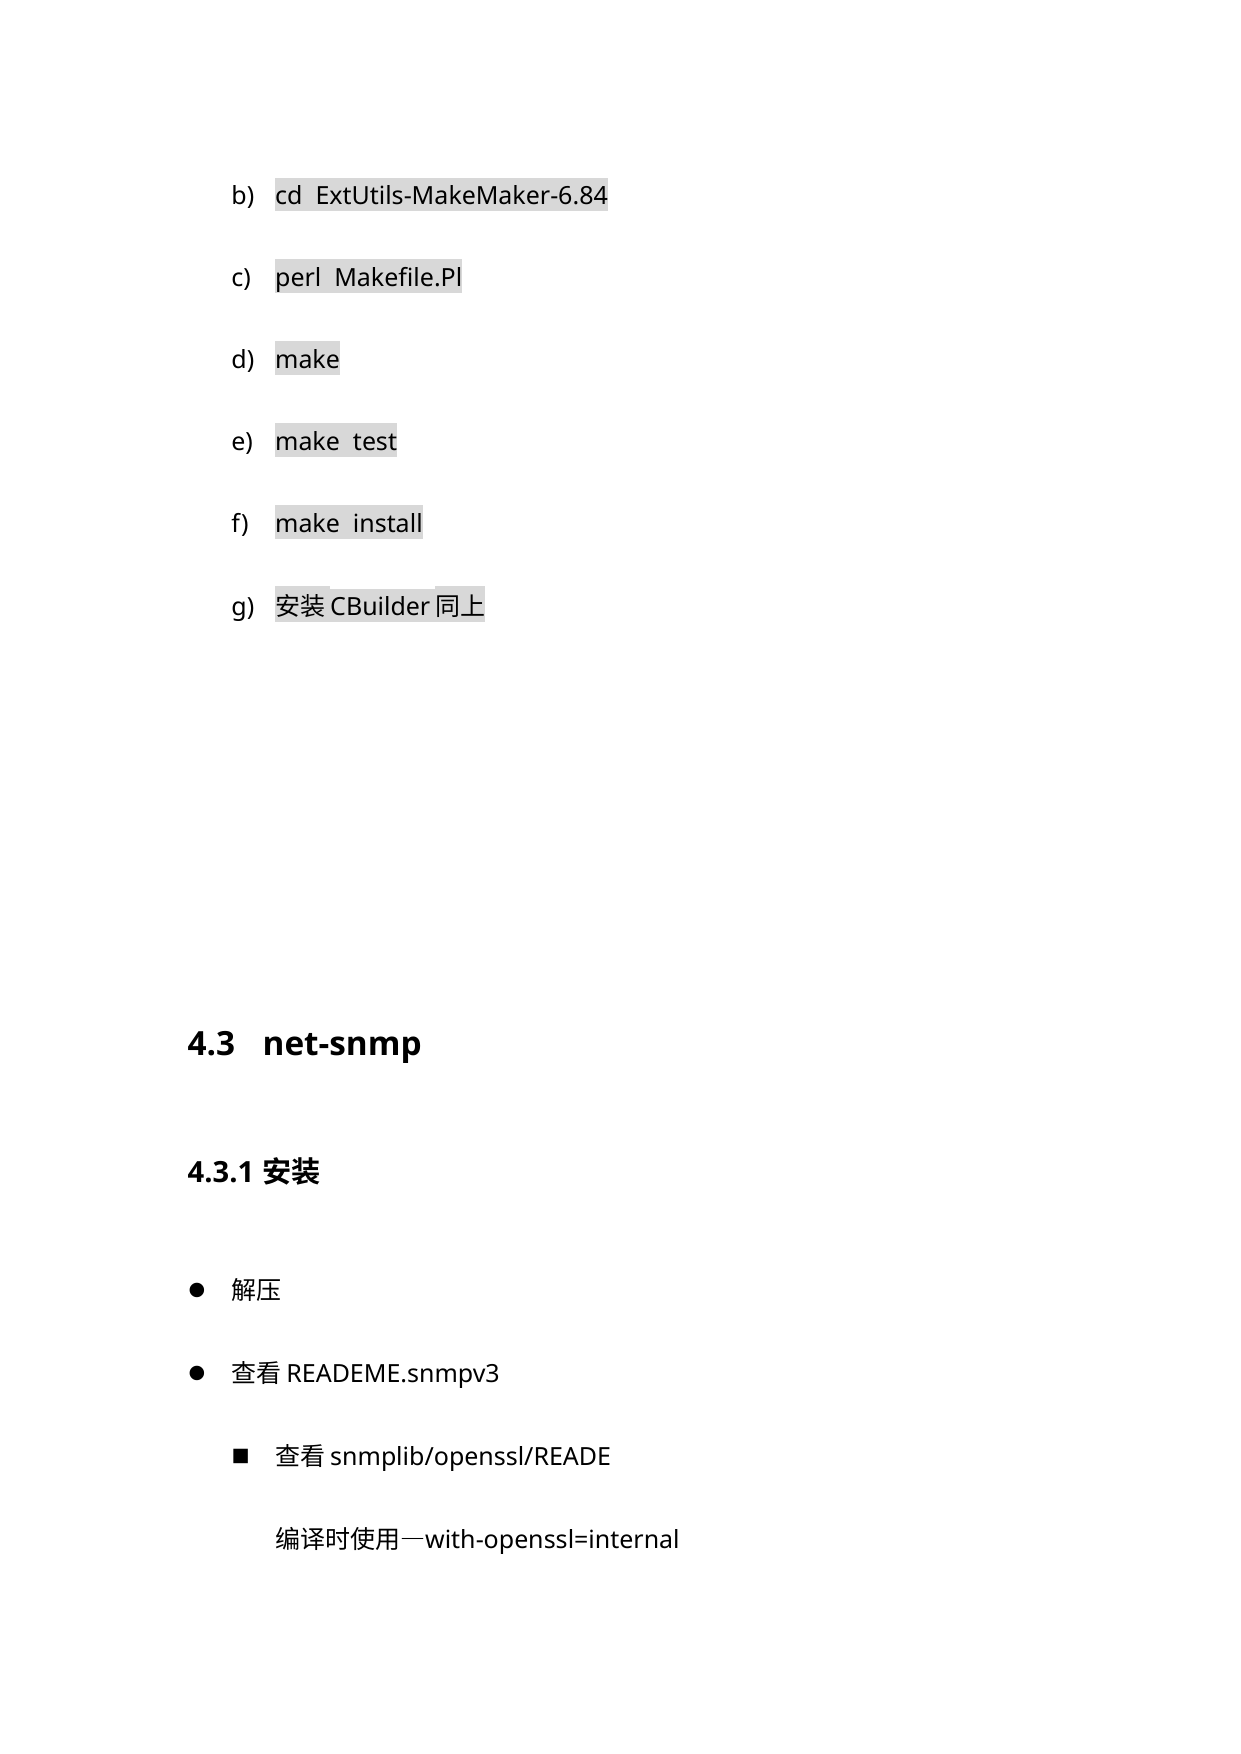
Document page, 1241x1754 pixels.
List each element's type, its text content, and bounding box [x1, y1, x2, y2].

list perl Makefile.Pl [231, 244, 1053, 309]
list 查看READEME.snmpv3 [187, 1339, 1053, 1404]
list make install [231, 490, 1053, 555]
list cd ExtUtils-MakeMaker-6.84 [231, 162, 1053, 227]
subtitle net-snmp [187, 1010, 1053, 1075]
subtitle 安装 [187, 1137, 1053, 1202]
list 安装CBuilder同上 [231, 572, 1053, 637]
list 查看snmplib/openssl/READE [231, 1422, 1053, 1487]
list make [231, 326, 1053, 391]
list make test [231, 408, 1053, 473]
text 编译时使用—with-openssl=internal [275, 1506, 1053, 1571]
list 解压 [187, 1256, 1053, 1321]
